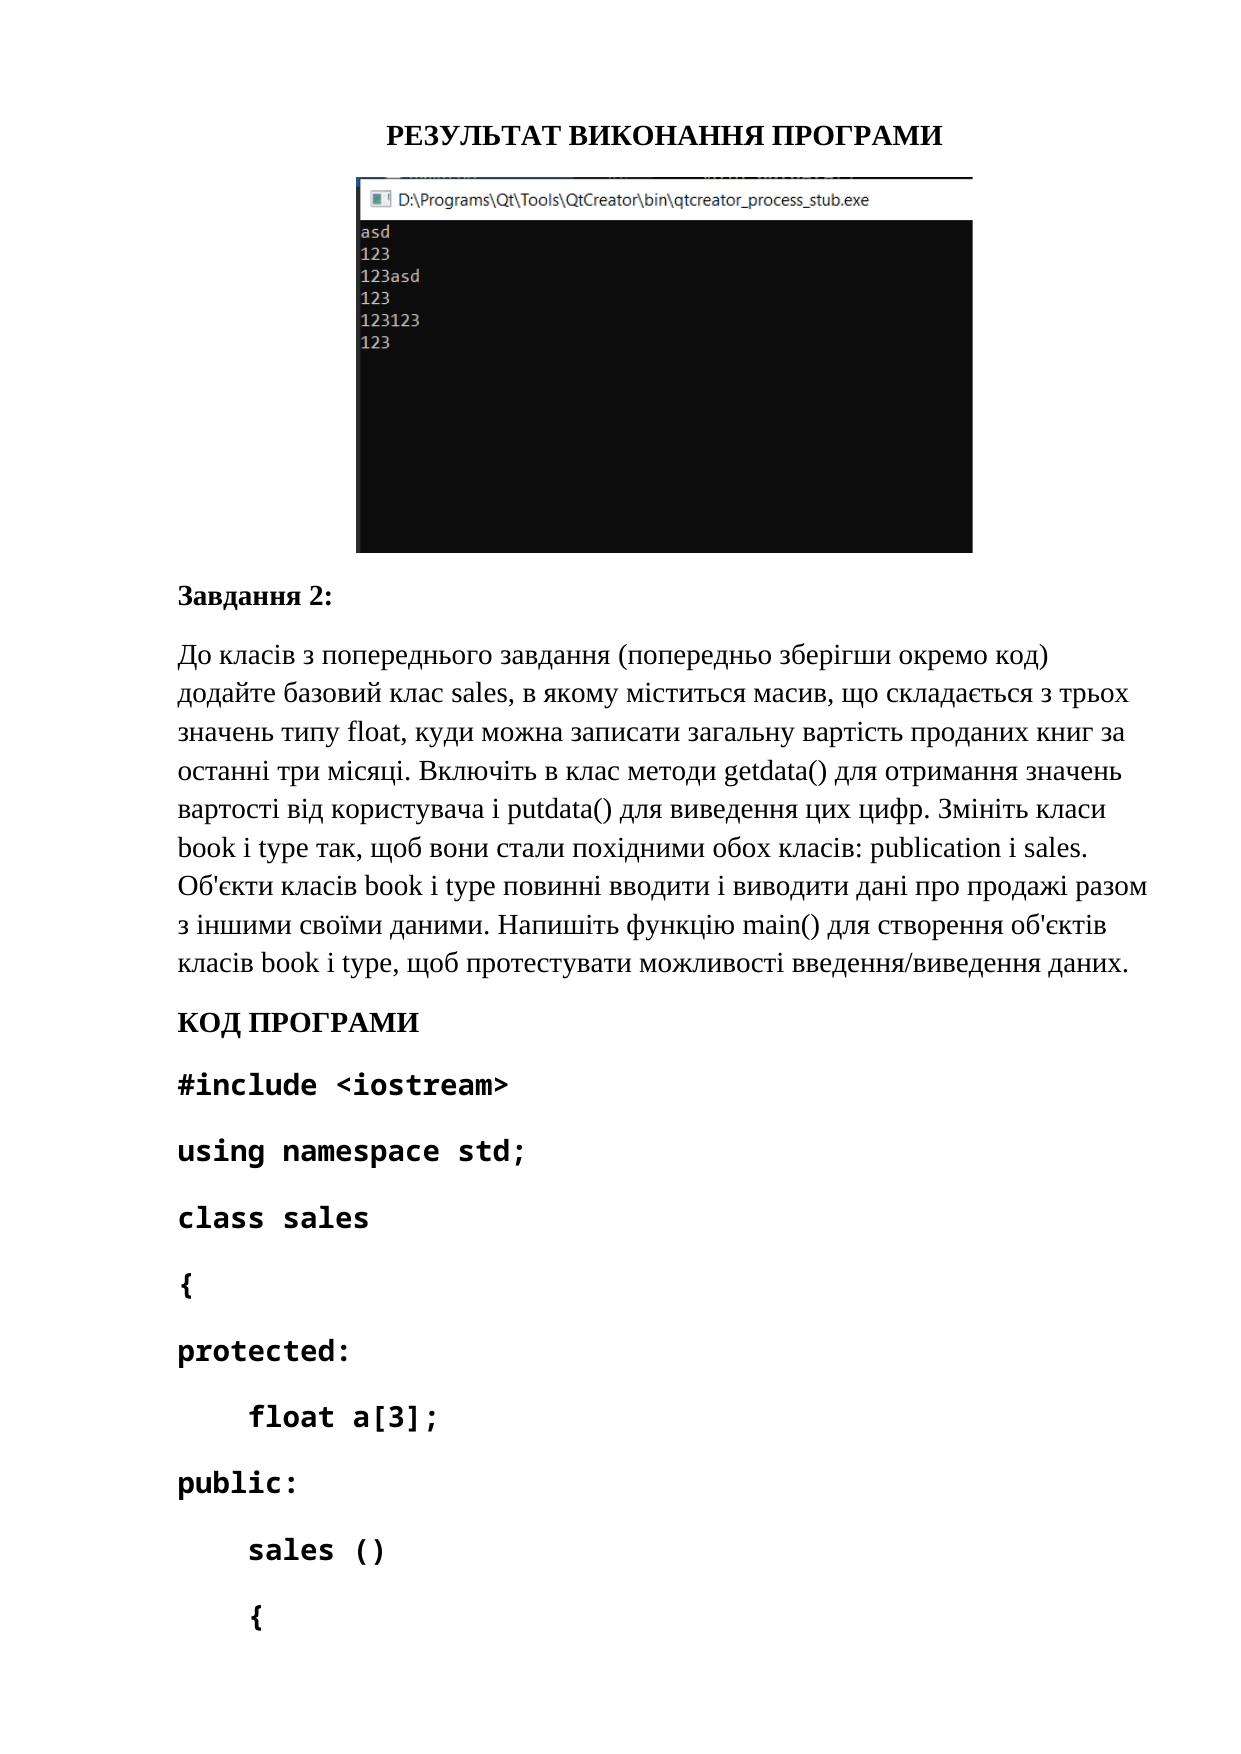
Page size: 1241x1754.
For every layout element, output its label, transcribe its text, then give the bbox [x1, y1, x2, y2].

text float a[3]; [177, 1396, 1152, 1436]
text public: [177, 1463, 1152, 1502]
text { [177, 1263, 1152, 1303]
text РЕЗУЛЬТАТ ВИКОНАННЯ ПРОГРАМИ [177, 118, 1152, 152]
text class sales [177, 1197, 1152, 1237]
text { [177, 1596, 1152, 1635]
picture [356, 177, 973, 553]
text sales () [177, 1529, 1152, 1569]
text #include <iostream> [177, 1064, 1152, 1104]
text using namespace std; [177, 1131, 1152, 1170]
text КОД ПРОГРАМИ [177, 1005, 1152, 1038]
text Завдання 2: [177, 578, 1152, 611]
text protected: [177, 1330, 1152, 1369]
text До класів з попереднього завдання (попередньо зберігши окремо код) додайте базовий клас sales, в якому міститься масив, що складається з трьох значень типу float, куди можна записати загальну вартість проданих книг за останні три місяці. Включіть в клас методи getdata() для отримання значень вартості від користувача і putdata() для виведення цих цифр. Змініть класи book і type так, щоб вони стали похідними обох класів: publication і sales. Об'єкти класів book і type повинні вводити і виводити дані про продажі разом з іншими своїми даними. Напишіть функцію main() для створення об'єктів класів book і type, щоб протестувати можливості введення/виведення даних. [177, 637, 1152, 979]
